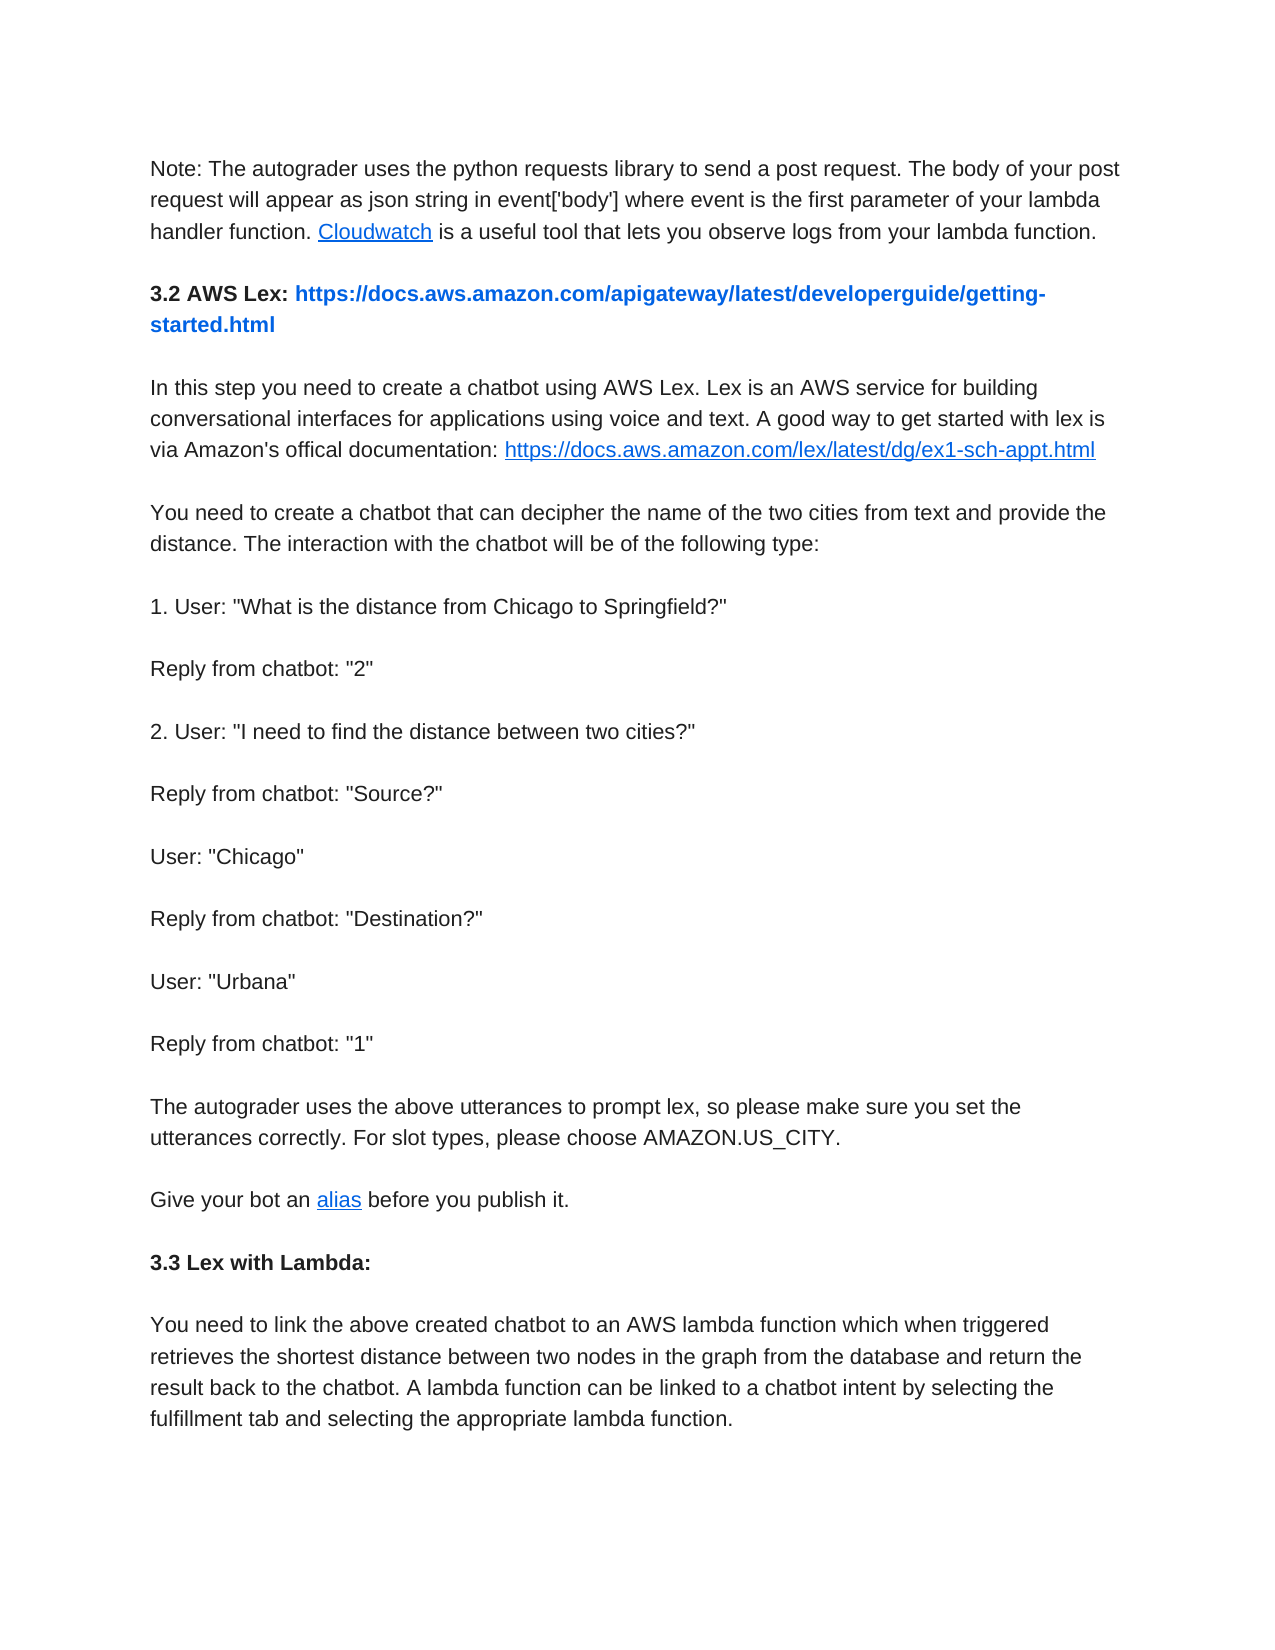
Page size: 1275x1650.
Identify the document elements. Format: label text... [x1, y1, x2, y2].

text You need to link the above created chatbot to an AWS lambda function which when triggered retrieves the shortest distance between two nodes in the graph from the database and return the result back to the chatbot. A lambda function can be linked to a chatbot intent by selecting the fulfillment tab and selecting the appropriate lambda function. [150, 1306, 1125, 1431]
text User: "Chicago" [150, 837, 1125, 869]
text Note: The autograder uses the python requests library to send a post request. The body of your post request will appear as json string in event['body'] where event is the first parameter of your lambda handler function. Cloudwatch is a useful tool that lets you observe logs from your lambda function. [150, 150, 1125, 244]
text You need to create a chatbot that can decipher the name of the two cities from text and provide the distance. The interaction with the chatbot will be of the following type: [150, 494, 1125, 556]
text Reply from chatbot: "1" [150, 1025, 1125, 1056]
text Reply from chatbot: "Source?" [150, 775, 1125, 806]
text 3.2 AWS Lex: https://docs.aws.amazon.com/apigateway/latest/developerguide/getting-started.html [150, 275, 1125, 337]
text User: "Urbana" [150, 962, 1125, 994]
text 2. User: "I need to find the distance between two cities?" [150, 712, 1125, 744]
text 1. User: "What is the distance from Chicago to Springfield?" [150, 587, 1125, 619]
text Reply from chatbot: "2" [150, 650, 1125, 681]
text Reply from chatbot: "Destination?" [150, 900, 1125, 931]
text Give your bot an alias before you publish it. [150, 1181, 1125, 1212]
text 3.3 Lex with Lambda: [150, 1244, 1125, 1275]
text In this step you need to create a chatbot using AWS Lex. Lex is an AWS service for building conversational interfaces for applications using voice and text. A good way to get started with lex is via Amazon's offical documentation: https://docs.aws.amazon.com/lex/latest/dg/ex1-sch-appt.html [150, 369, 1125, 462]
text The autograder uses the above utterances to prompt lex, so please make sure you set the utterances correctly. For slot types, please choose AMAZON.US_CITY. [150, 1087, 1125, 1150]
